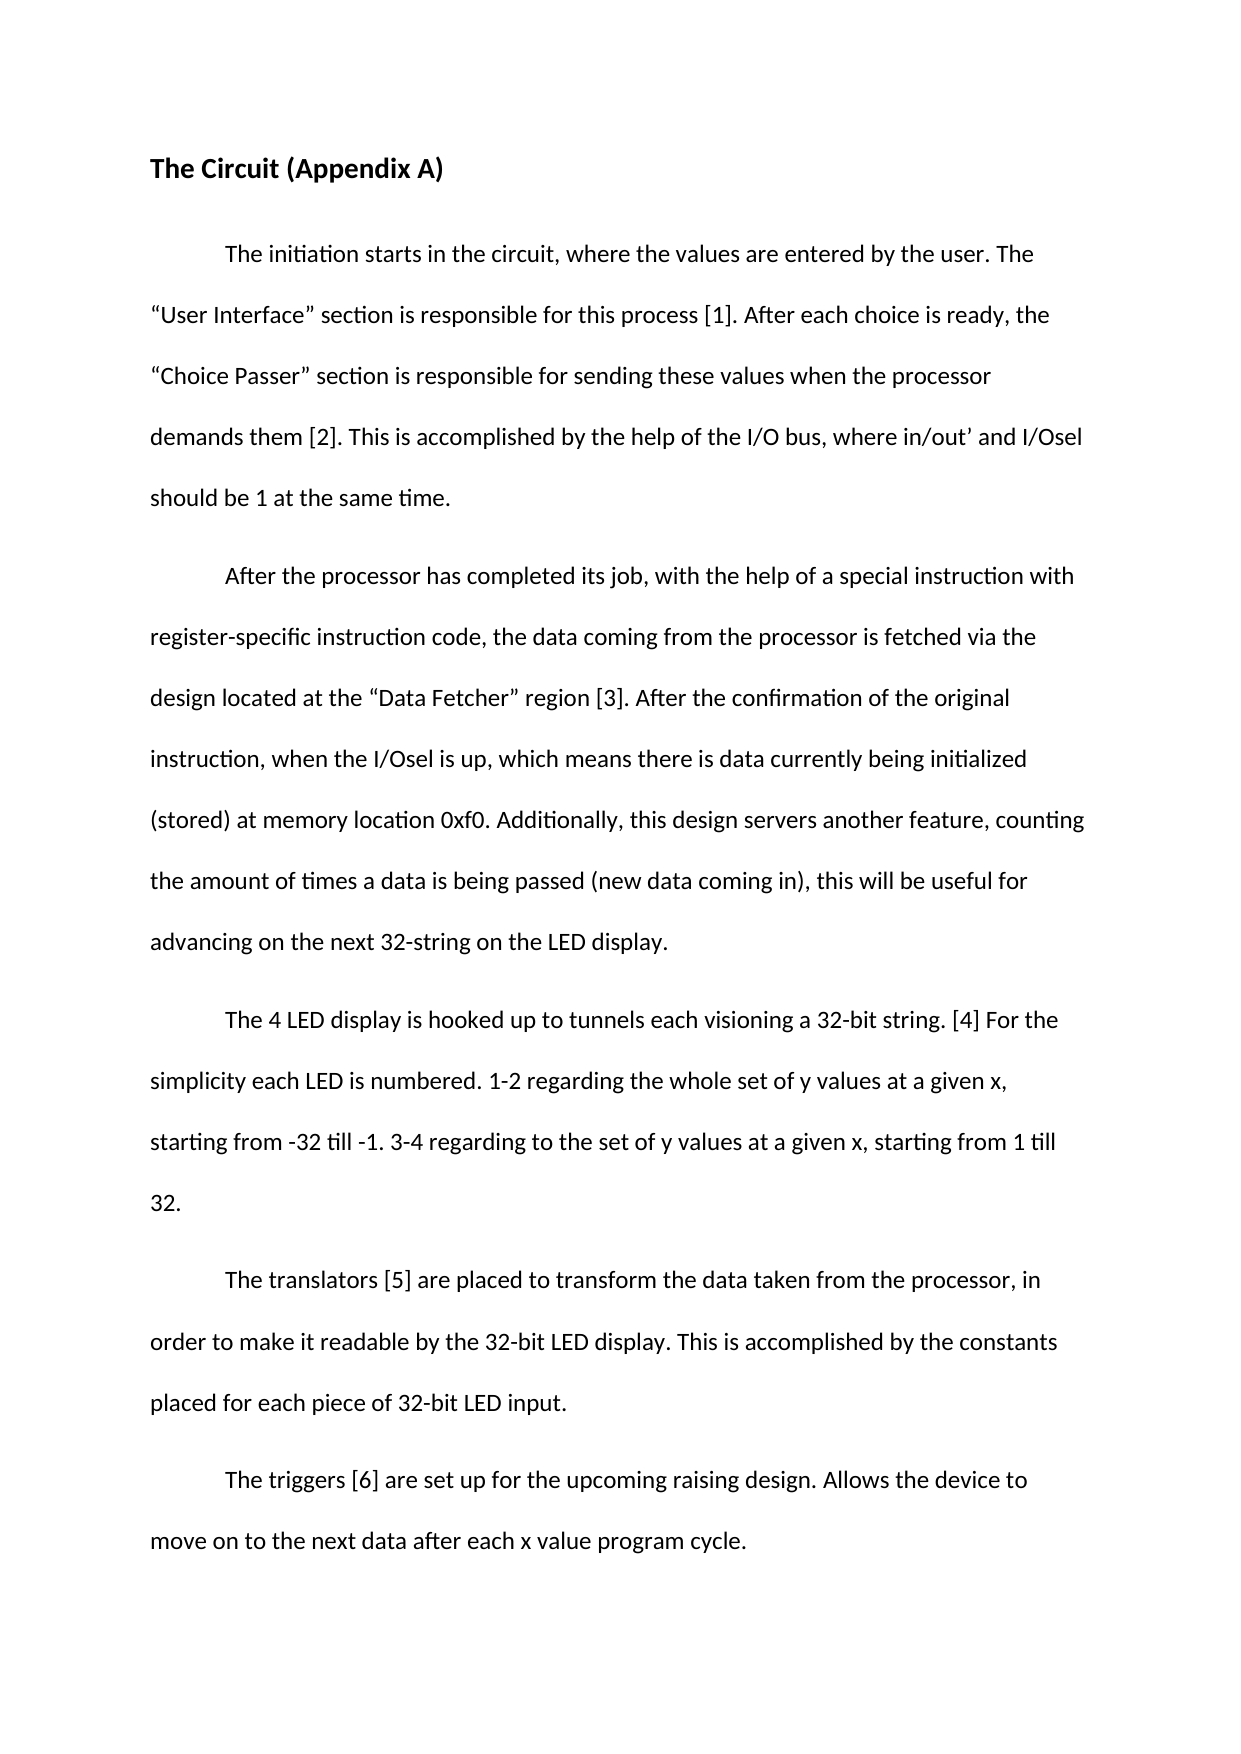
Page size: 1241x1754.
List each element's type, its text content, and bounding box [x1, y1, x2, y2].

text The triggers [6] are set up for the upcoming raising design. Allows the device to move on to the next data after each x value program cycle. [150, 1464, 1090, 1556]
text The Circuit (Appendix A) [150, 150, 1090, 186]
text The initiation starts in the circuit, where the values are entered by the user. The “User Interface” section is responsible for this process [1]. After each choice is ready, the “Choice Passer” section is responsible for sending these values when the processor demands them [2]. This is accomplished by the help of the I/O bus, where in/out’ and I/Osel should be 1 at the same time. [150, 238, 1090, 513]
text The 4 LED display is hooked up to tunnels each visioning a 32-bit string. [4] For the simplicity each LED is numbered. 1-2 regarding the whole set of y values at a given x, starting from -32 till -1. 3-4 regarding to the set of y values at a given x, starting from 1 till 32. [150, 1004, 1090, 1217]
text After the processor has completed its job, with the help of a special instruction with register-specific instruction code, the data coming from the processor is fetched via the design located at the “Data Fetcher” region [3]. After the confirmation of the original instruction, when the I/Osel is up, which means there is data currently being initialized (stored) at memory location 0xf0. Additionally, this design servers another feature, counting the amount of times a data is being passed (new data coming in), this will be useful for advancing on the next 32-string on the LED display. [150, 560, 1090, 957]
text The translators [5] are placed to transform the data taken from the processor, in order to make it readable by the 32-bit LED display. This is accomplished by the constants placed for each piece of 32-bit LED input. [150, 1264, 1090, 1417]
